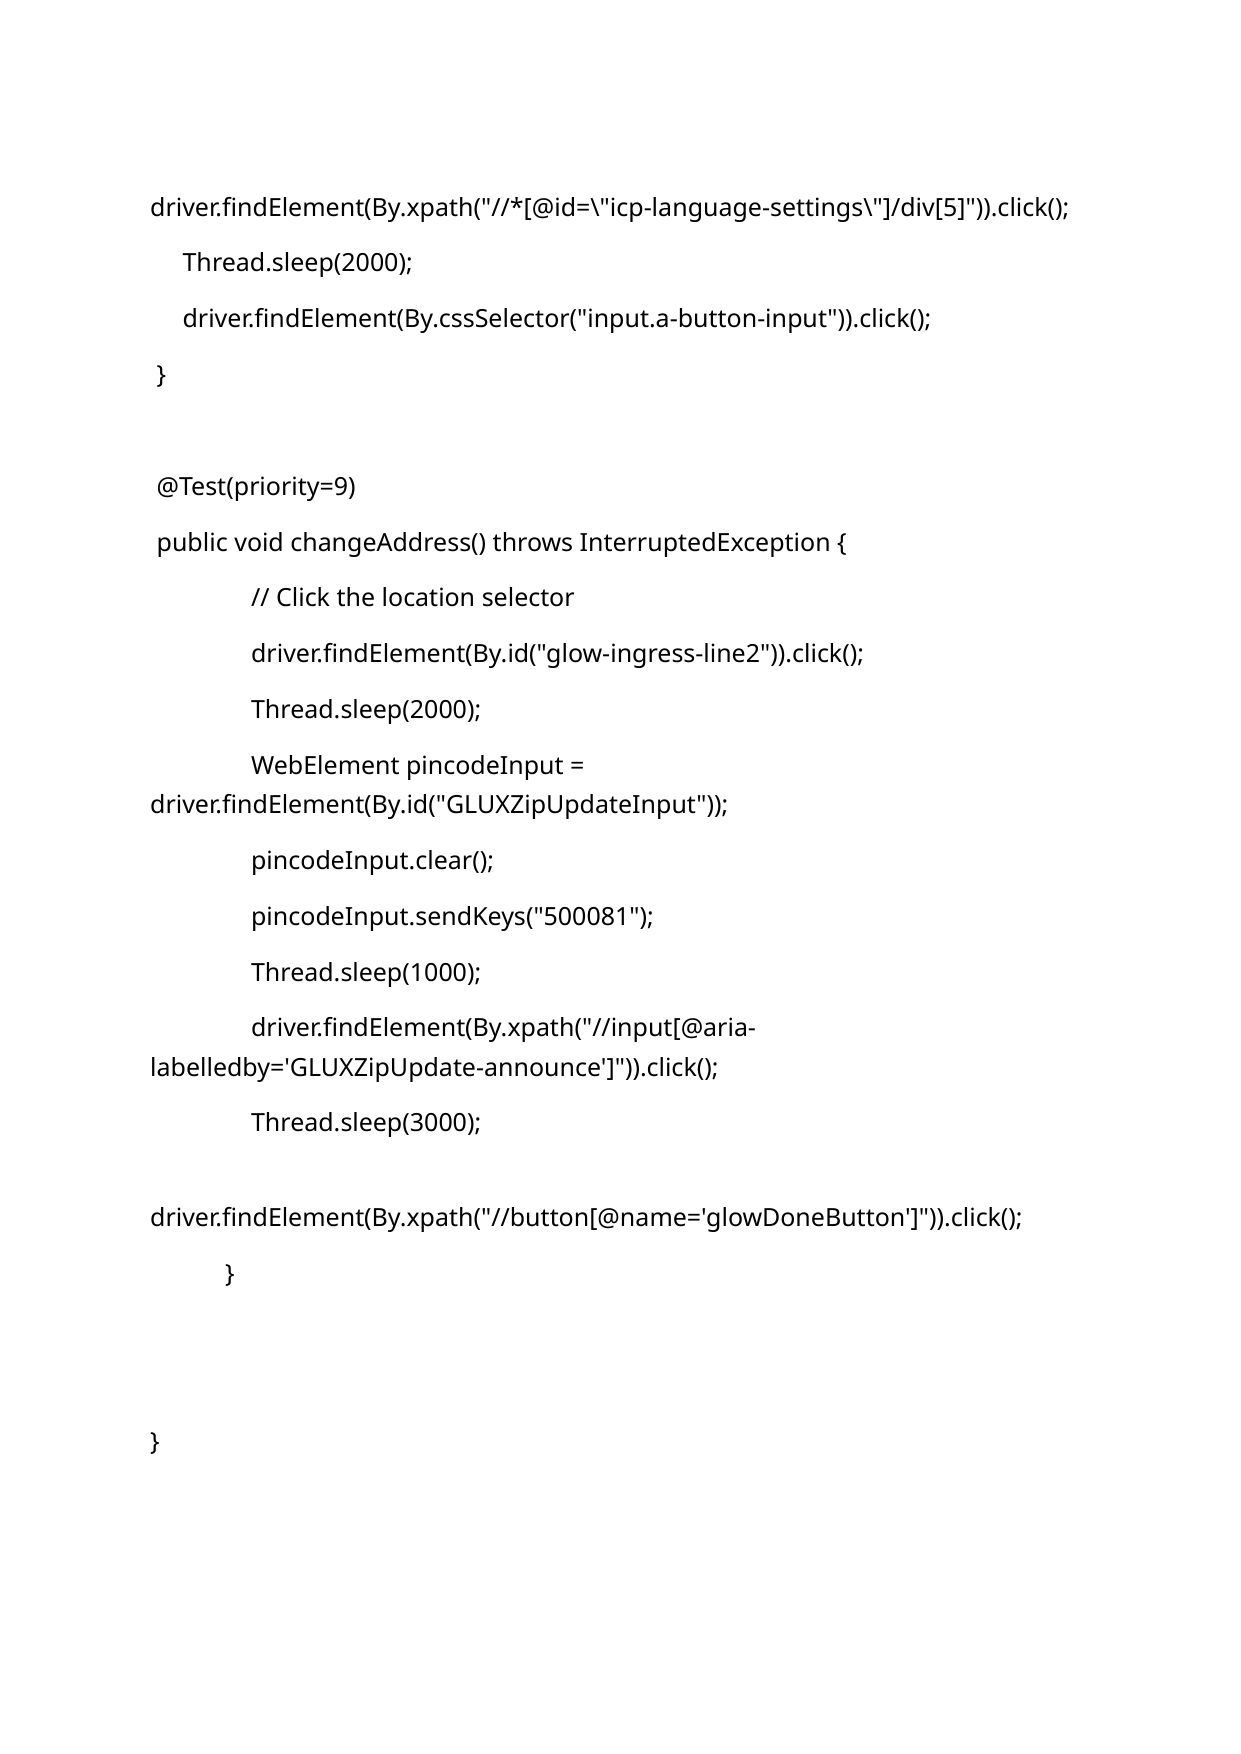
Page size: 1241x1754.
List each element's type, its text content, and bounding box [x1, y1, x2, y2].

text driver.findElement(By.xpath("//*[@id=\"icp-language-settings\"]/div[5]")).click(); [150, 150, 1090, 223]
text Thread.sleep(1000); [150, 954, 1090, 988]
text Thread.sleep(3000); [150, 1105, 1090, 1139]
text driver.findElement(By.xpath("//input[@aria-labelledby='GLUXZipUpdate-announce']")).click(); [150, 1010, 1090, 1083]
text driver.findElement(By.xpath("//button[@name='glowDoneButton']")).click(); [150, 1161, 1090, 1234]
text Thread.sleep(2000); [150, 245, 1090, 279]
text public void changeAddress() throws InterruptedException { [150, 524, 1090, 558]
text WebElement pincodeInput = driver.findElement(By.id("GLUXZipUpdateInput")); [150, 747, 1090, 821]
text Thread.sleep(2000); [150, 692, 1090, 726]
text } [150, 1256, 1090, 1290]
text } [150, 1423, 1090, 1457]
text pincodeInput.clear(); [150, 842, 1090, 877]
text @Test(priority=9) [150, 468, 1090, 502]
text driver.findElement(By.cssSelector("input.a-button-input")).click(); [150, 301, 1090, 335]
text } [150, 357, 1090, 391]
text driver.findElement(By.id("glow-ingress-line2")).click(); [150, 636, 1090, 670]
text pincodeInput.sendKeys("500081"); [150, 898, 1090, 932]
text // Click the location selector [150, 580, 1090, 614]
